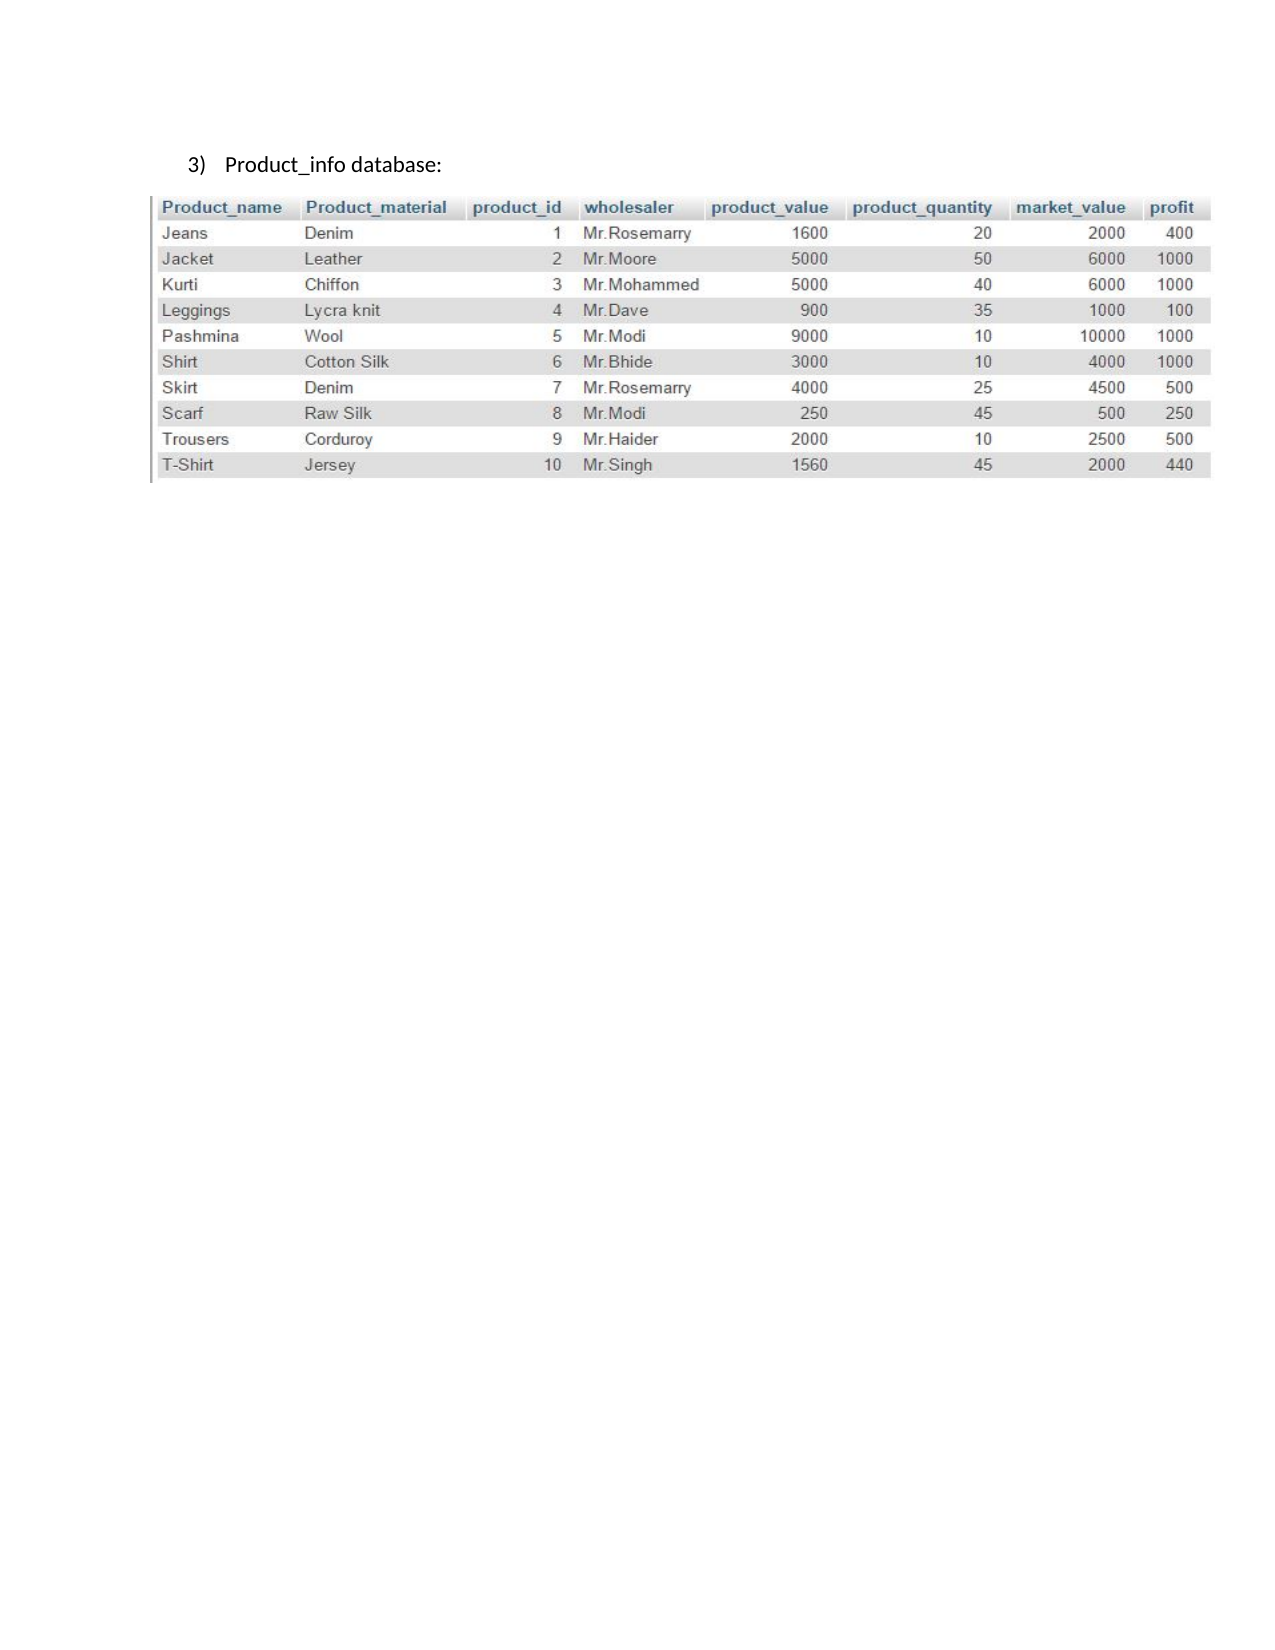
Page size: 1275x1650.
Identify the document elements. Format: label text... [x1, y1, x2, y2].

picture [150, 196, 1215, 483]
list Product_info database: [187, 150, 1125, 178]
